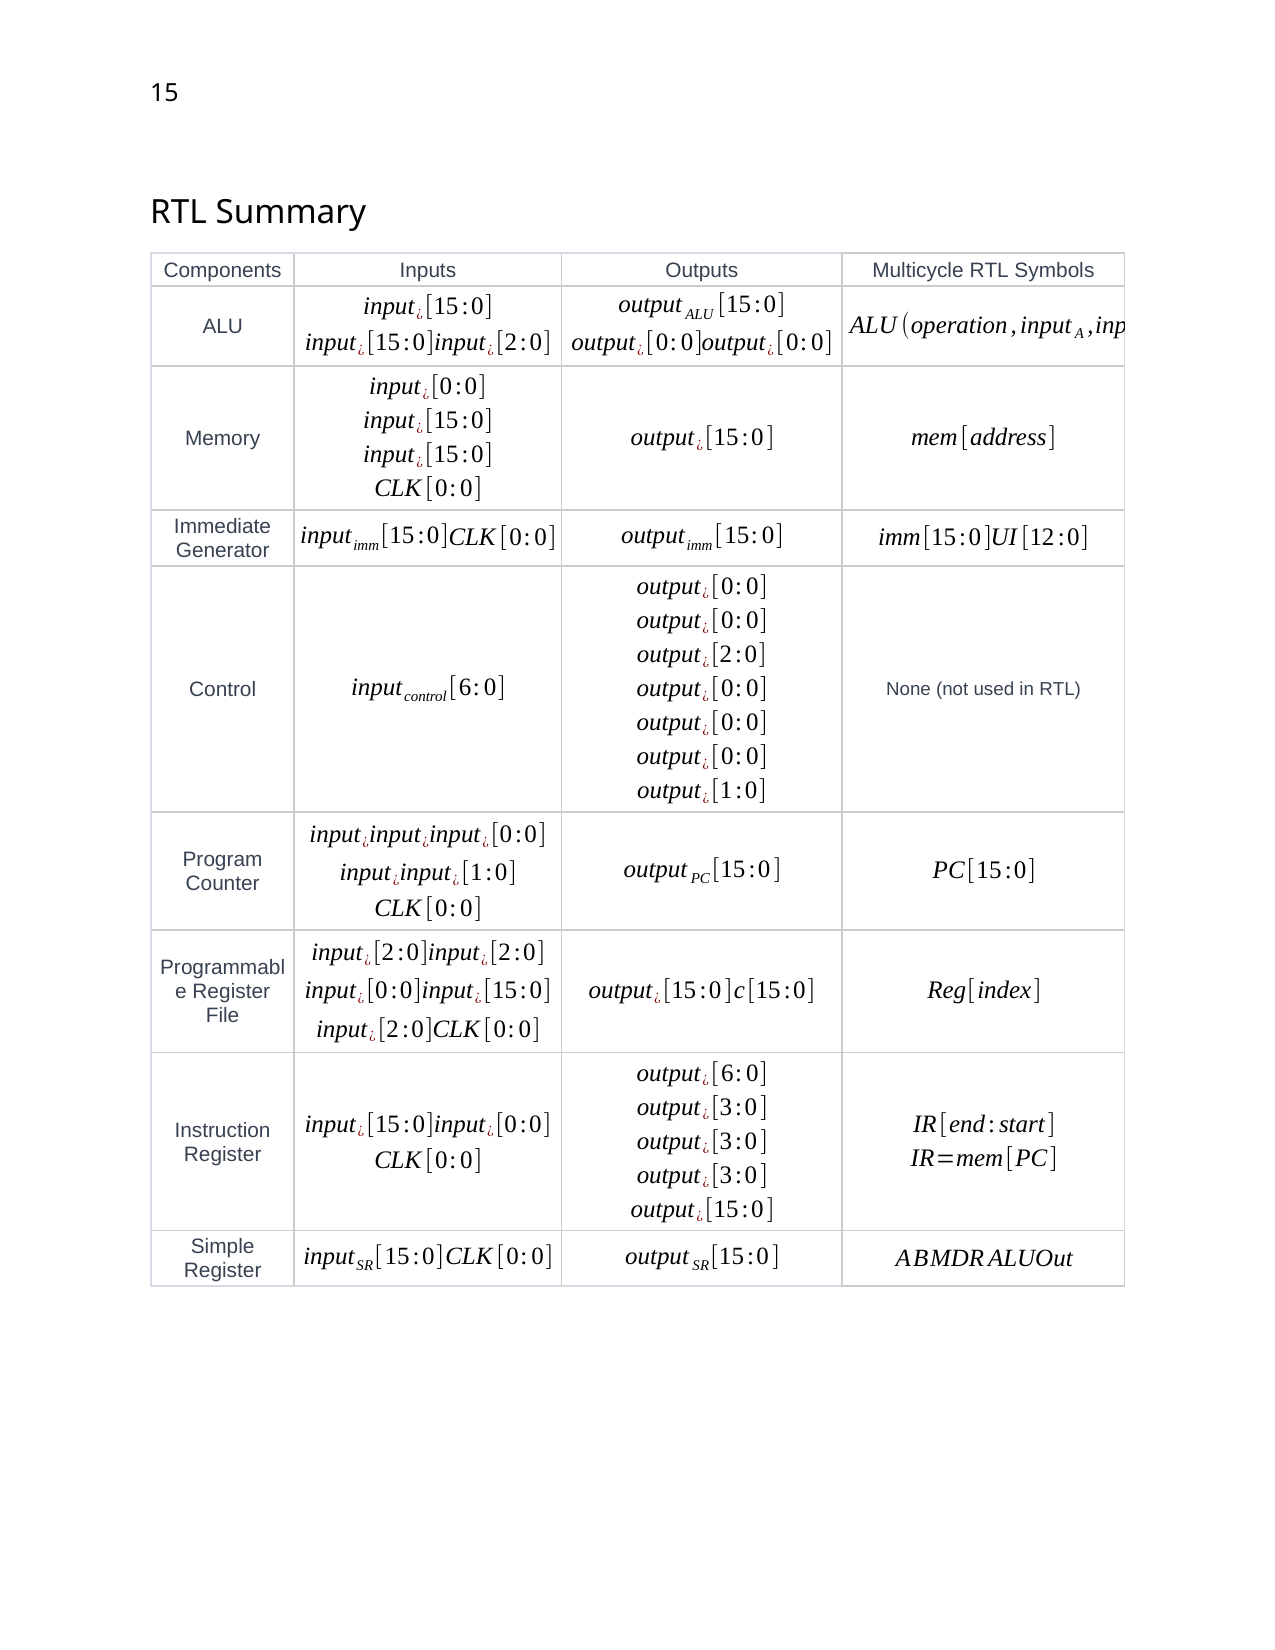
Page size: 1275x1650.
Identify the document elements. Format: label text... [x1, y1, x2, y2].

table_cell [295, 287, 561, 365]
table_cell Programmable Register File [152, 931, 293, 1052]
table_cell [843, 1053, 1124, 1230]
table_cell [562, 931, 841, 1052]
table_cell Memory [152, 367, 293, 509]
table_cell [295, 567, 561, 811]
table_cell [295, 367, 561, 509]
table_cell Program Counter [152, 813, 293, 929]
table_cell [562, 511, 841, 565]
table_header Inputs [295, 254, 561, 285]
table_cell Instruction Register [152, 1053, 293, 1230]
table_cell [295, 931, 561, 1052]
table_cell [843, 511, 1124, 565]
table_cell Immediate Generator [152, 511, 293, 565]
table_cell [562, 287, 841, 365]
table_cell [562, 367, 841, 509]
table_cell [295, 1231, 561, 1285]
table_cell None (not used in RTL) [843, 567, 1124, 811]
table_header Outputs [562, 254, 841, 285]
table_cell [843, 813, 1124, 929]
table_cell Simple Register [152, 1231, 293, 1285]
table_cell [843, 287, 1124, 365]
table_cell [843, 931, 1124, 1052]
subtitle RTL Summary [150, 187, 1125, 233]
table_cell ALU [152, 287, 293, 365]
table_cell [562, 813, 841, 929]
table_cell [562, 1053, 841, 1230]
table_header Multicycle RTL Symbols [843, 254, 1124, 285]
table_cell [562, 567, 841, 811]
table_cell [295, 1053, 561, 1230]
table_cell [562, 1231, 841, 1285]
table_header Components [152, 254, 293, 285]
table_cell [843, 1231, 1124, 1285]
table_cell Control [152, 567, 293, 811]
table_cell [843, 367, 1124, 509]
table_cell [295, 511, 561, 565]
table_cell [295, 813, 561, 929]
